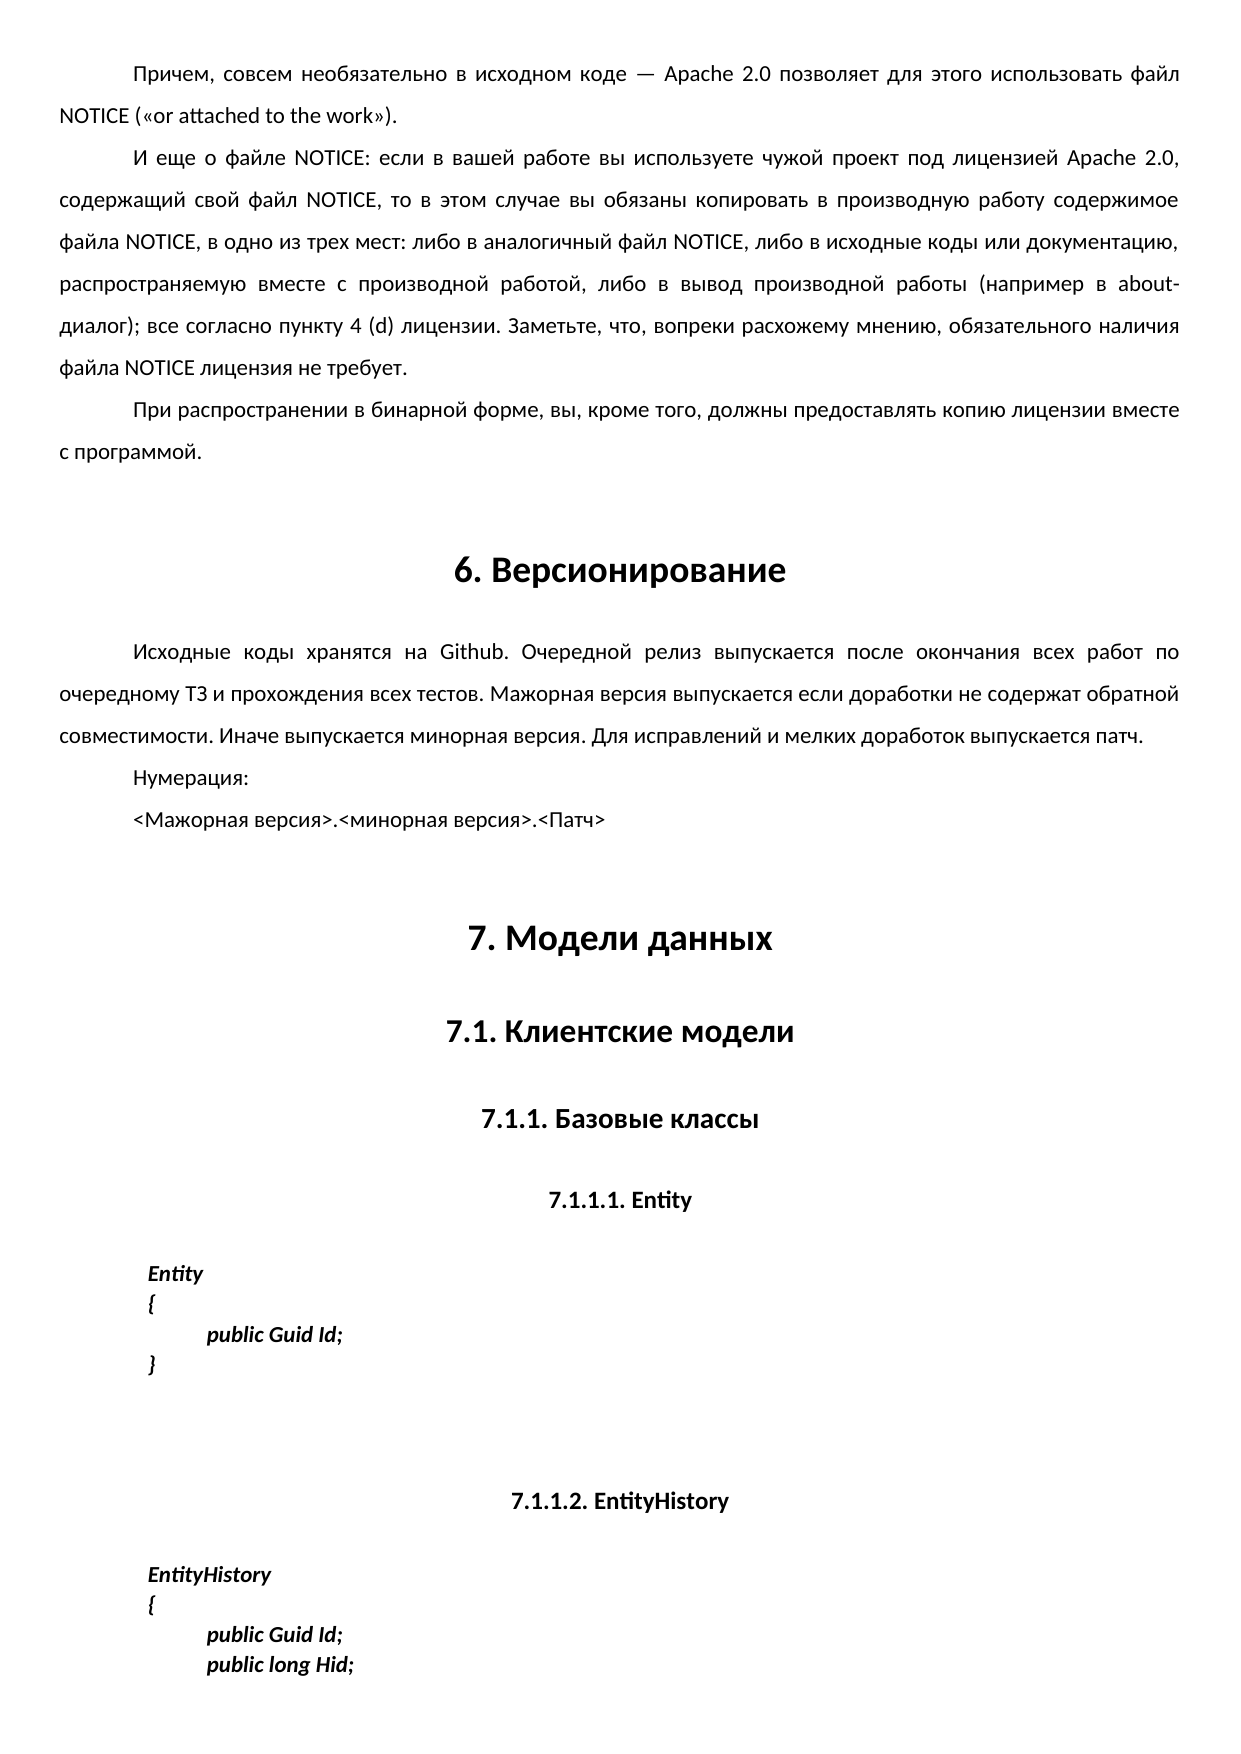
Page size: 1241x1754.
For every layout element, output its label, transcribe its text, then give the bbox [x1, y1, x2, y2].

list { [148, 1590, 1181, 1618]
list Entity [148, 1259, 1181, 1287]
text Исходные коды хранятся на Github. Очередной релиз выпускается после окончания всех работ по очередному ТЗ и прохождения всех тестов. Мажорная версия выпускается если доработки не содержат обратной совместимости. Иначе выпускается минорная версия. Для исправлений и мелких доработок выпускается патч. [59, 637, 1181, 749]
text Причем, совсем необязательно в исходном коде — Apache 2.0 позволяет для этого использовать файл NOTICE («or attached to the work»). [59, 59, 1181, 129]
text <Мажорная версия>.<минорная версия>.<Патч> [59, 805, 1181, 833]
subtitle 7.1.1.2. EntityHistory [59, 1485, 1181, 1516]
list { [148, 1289, 1181, 1318]
text Нумерация: [59, 763, 1181, 791]
list public Guid Id; [148, 1620, 1181, 1648]
text И еще о файле NOTICE: если в вашей работе вы используете чужой проект под лицензией Apache 2.0, содержащий свой файл NOTICE, то в этом случае вы обязаны копировать в производную работу содержимое файла NOTICE, в одно из трех мест: либо в аналогичный файл NOTICE, либо в исходные коды или документацию, распространяемую вместе с производной работой, либо в вывод производной работы (например в about-диалог); все согласно пункту 4 (d) лицензии. Заметьте, что, вопреки расхожему мнению, обязательного наличия файла NOTICE лицензия не требует. [59, 143, 1181, 381]
subtitle 7. Модели данных [59, 914, 1181, 960]
subtitle 6. Версионирование [59, 546, 1181, 592]
subtitle 7.1. Клиентские модели [59, 1010, 1181, 1051]
list public long Hid; [148, 1651, 1181, 1678]
list } [148, 1350, 1181, 1378]
list EntityHistory [148, 1560, 1181, 1588]
text При распространении в бинарной форме, вы, кроме того, должны предоставлять копию лицензии вместе с программой. [59, 395, 1181, 465]
subtitle 7.1.1. Базовые классы [59, 1100, 1181, 1136]
list public Guid Id; [148, 1320, 1181, 1348]
subtitle 7.1.1.1. Entity [59, 1184, 1181, 1215]
